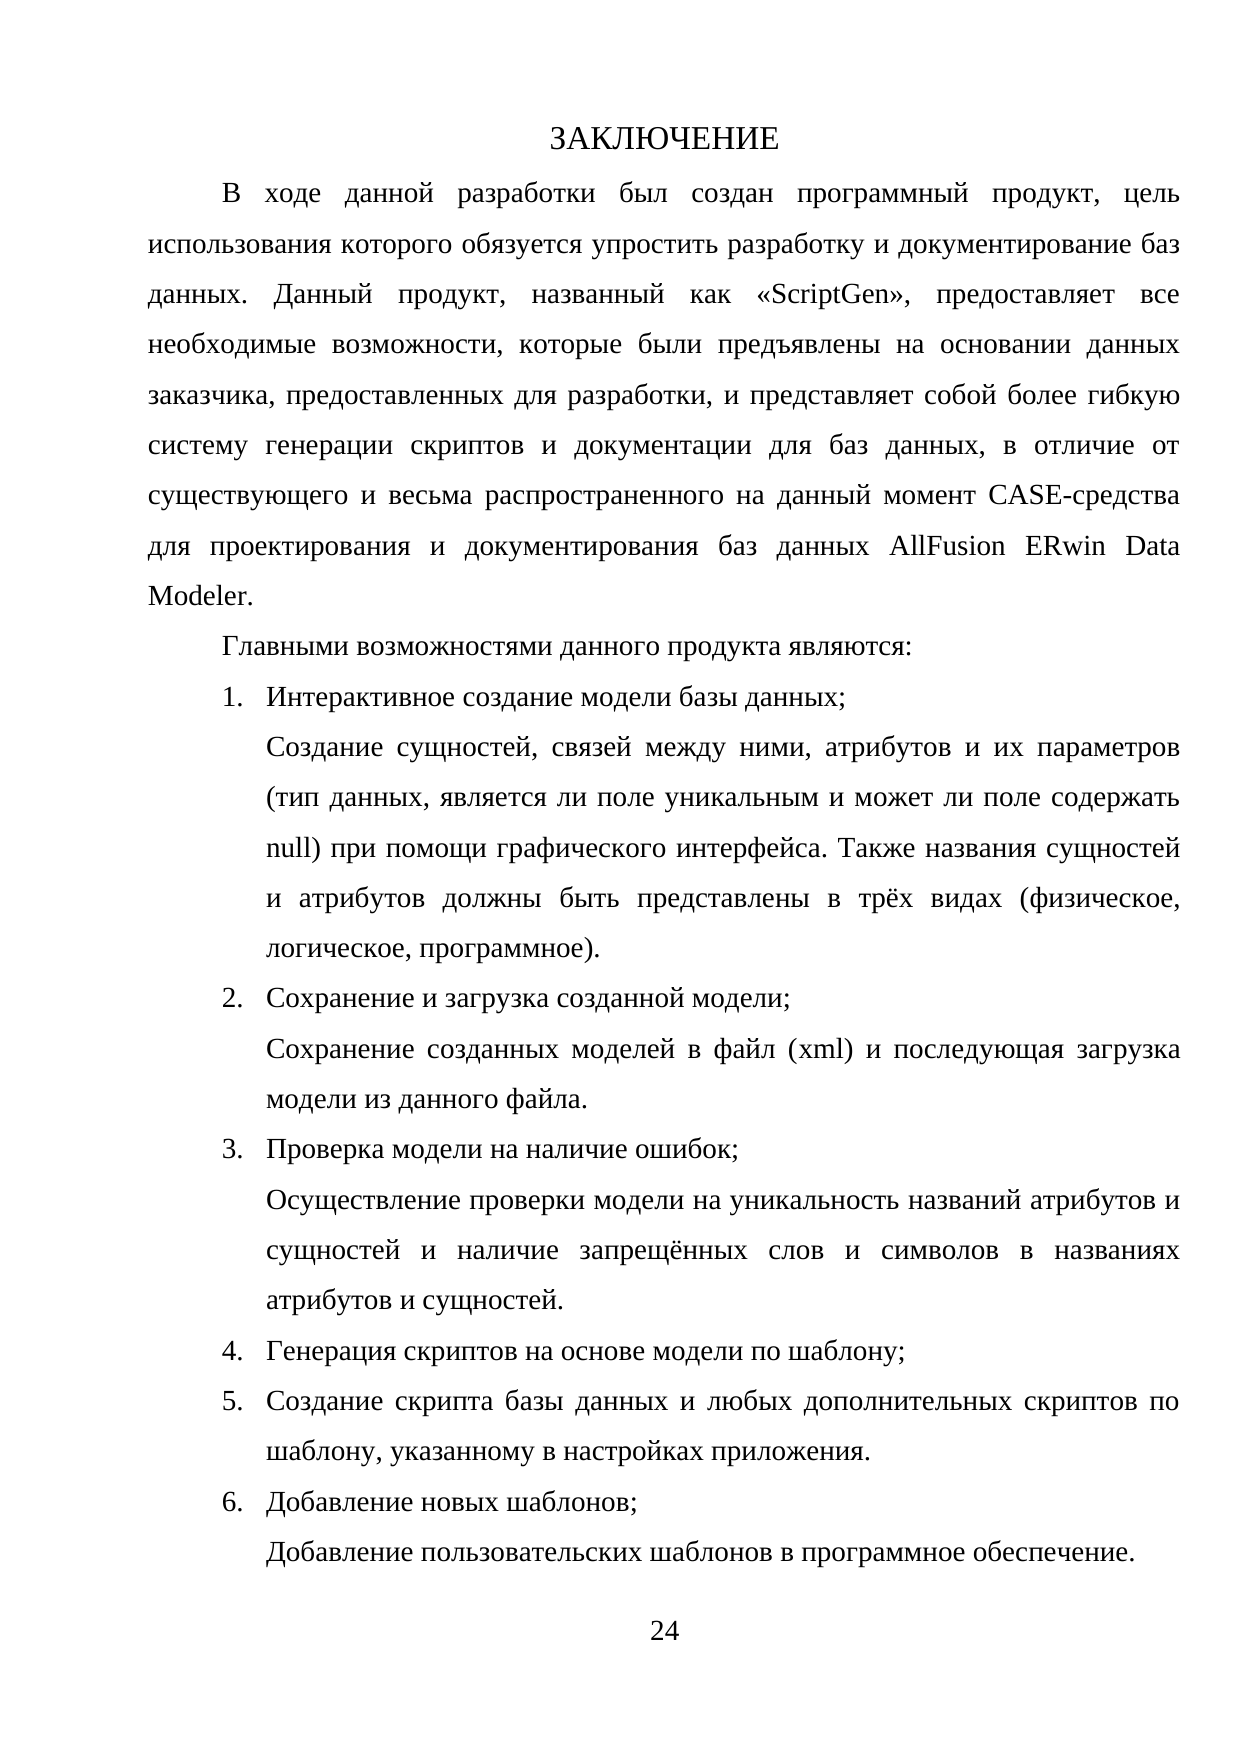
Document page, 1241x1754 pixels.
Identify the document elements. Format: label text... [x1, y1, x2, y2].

text В ходе данной разработки был создан программный продукт, цель использования которого обязуется упростить разработку и документирование баз данных. Данный продукт, названный как «ScriptGen», предоставляет все необходимые возможности, которые были предъявлены на основании данных заказчика, предоставленных для разработки, и представляет собой более гибкую систему генерации скриптов и документации для баз данных, в отличие от существующего и весьма распространенного на данный момент CASE-средства для проектирования и документирования баз данных AllFusion ERwin Data Modeler. [148, 176, 1181, 612]
list Генерация скриптов на основе модели по шаблону; [222, 1333, 1181, 1366]
text Добавление пользовательских шаблонов в программное обеспечение. [266, 1534, 1181, 1568]
list Интерактивное создание модели базы данных; [222, 679, 1181, 712]
text Главными возможностями данного продукта являются: [148, 628, 1181, 662]
title ЗАКЛЮЧЕНИЕ [148, 118, 1181, 156]
list Проверка модели на наличие ошибок; [222, 1132, 1181, 1165]
text Сохранение созданных моделей в файл (xml) и последующая загрузка модели из данного файла. [266, 1031, 1181, 1115]
text Создание сущностей, связей между ними, атрибутов и их параметров (тип данных, является ли поле уникальным и может ли поле содержать null) при помощи графического интерфейса. Также названия сущностей и атрибутов должны быть представлены в трёх видах (физическое, логическое, программное). [266, 729, 1181, 964]
list Сохранение и загрузка созданной модели; [222, 981, 1181, 1014]
text Осуществление проверки модели на уникальность названий атрибутов и сущностей и наличие запрещённых слов и символов в названиях атрибутов и сущностей. [266, 1182, 1181, 1316]
list Создание скрипта базы данных и любых дополнительных скриптов по шаблону, указанному в настройках приложения. [222, 1383, 1181, 1467]
list Добавление новых шаблонов; [222, 1484, 1181, 1517]
